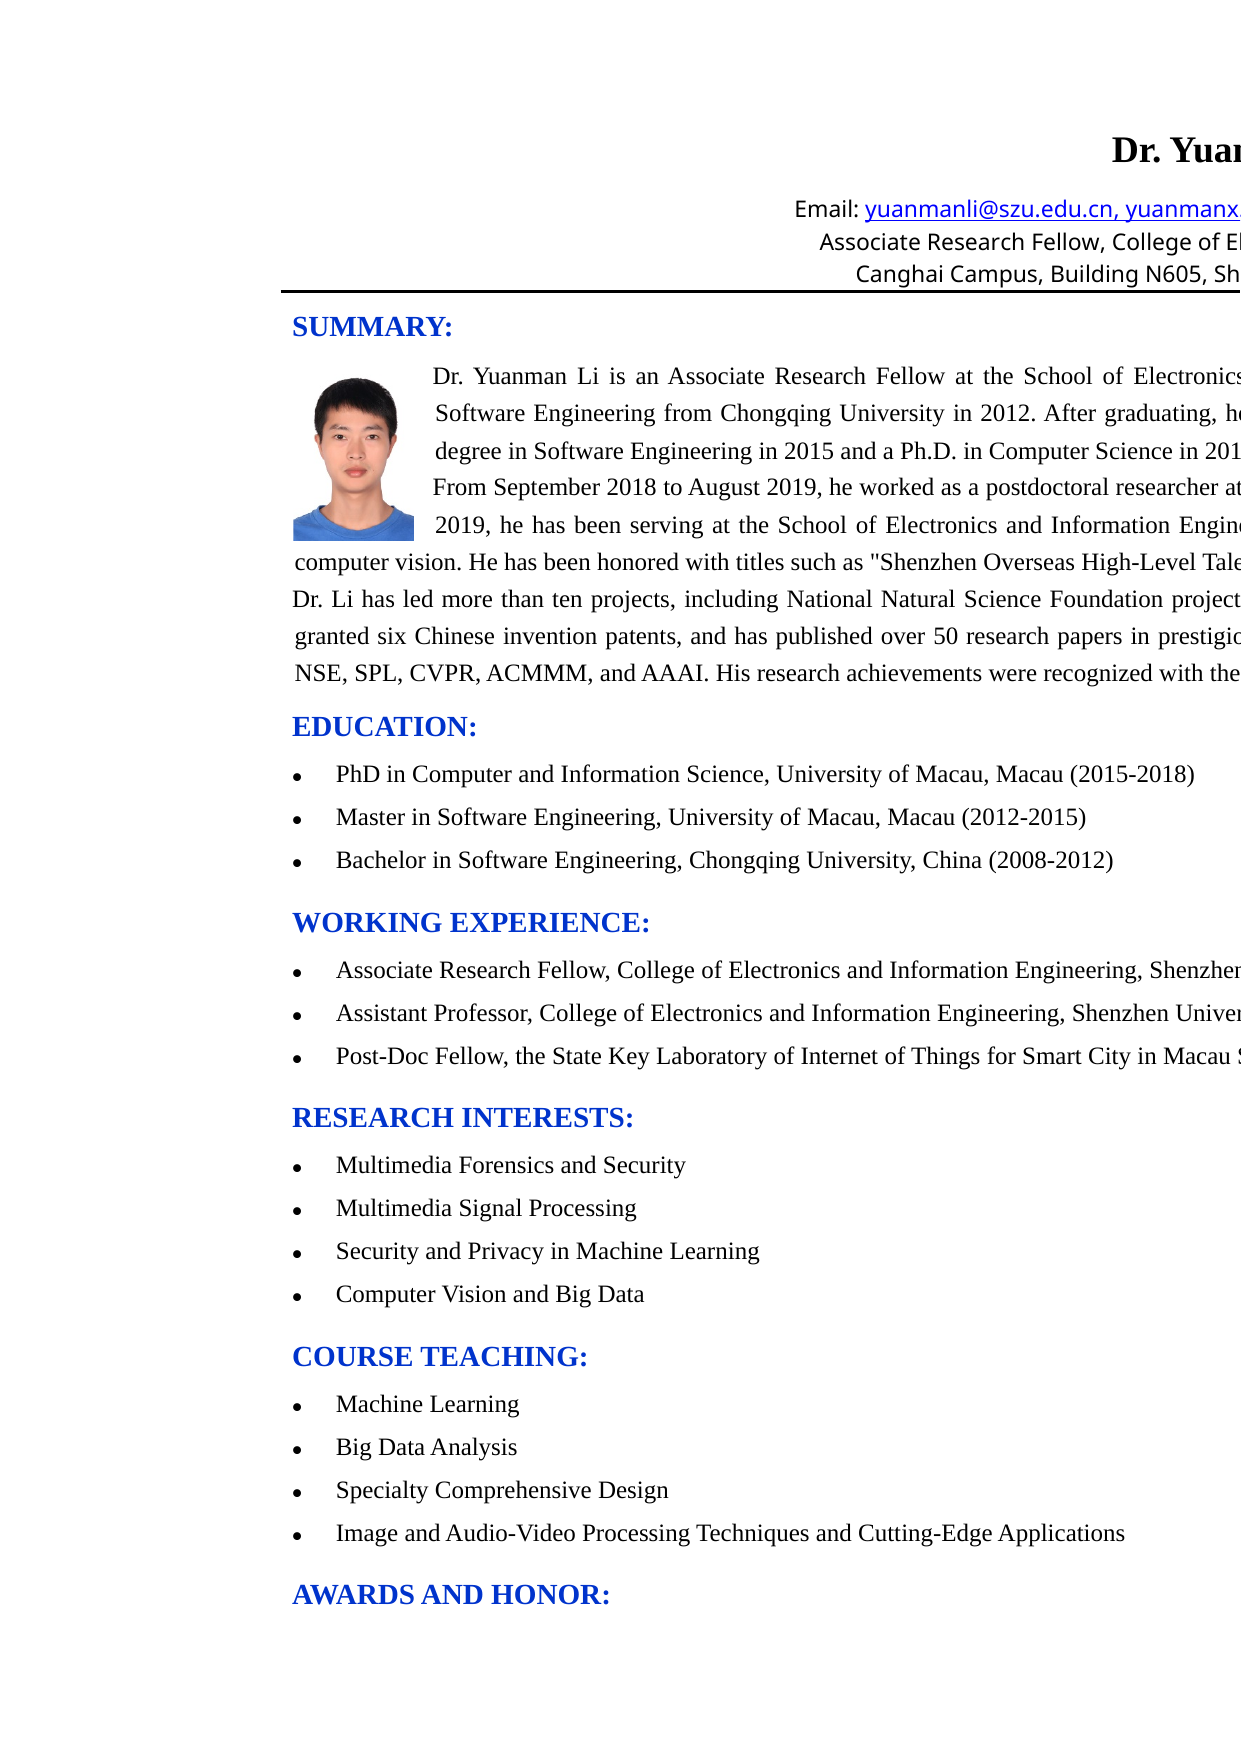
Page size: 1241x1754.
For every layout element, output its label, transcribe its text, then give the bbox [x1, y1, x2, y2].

table_header Dr. Yuanman Li Email: yuanmanli@szu.edu.cn, yuanmanx.li@gmail.com; Phone: (+86) 13927415980 Associate Research Fellow, College of Electronics and Information Engineering Canghai Campus, Building N605, Shenzhen University, Shenzhen, China [281, 128, 1240, 290]
picture [291, 363, 414, 538]
